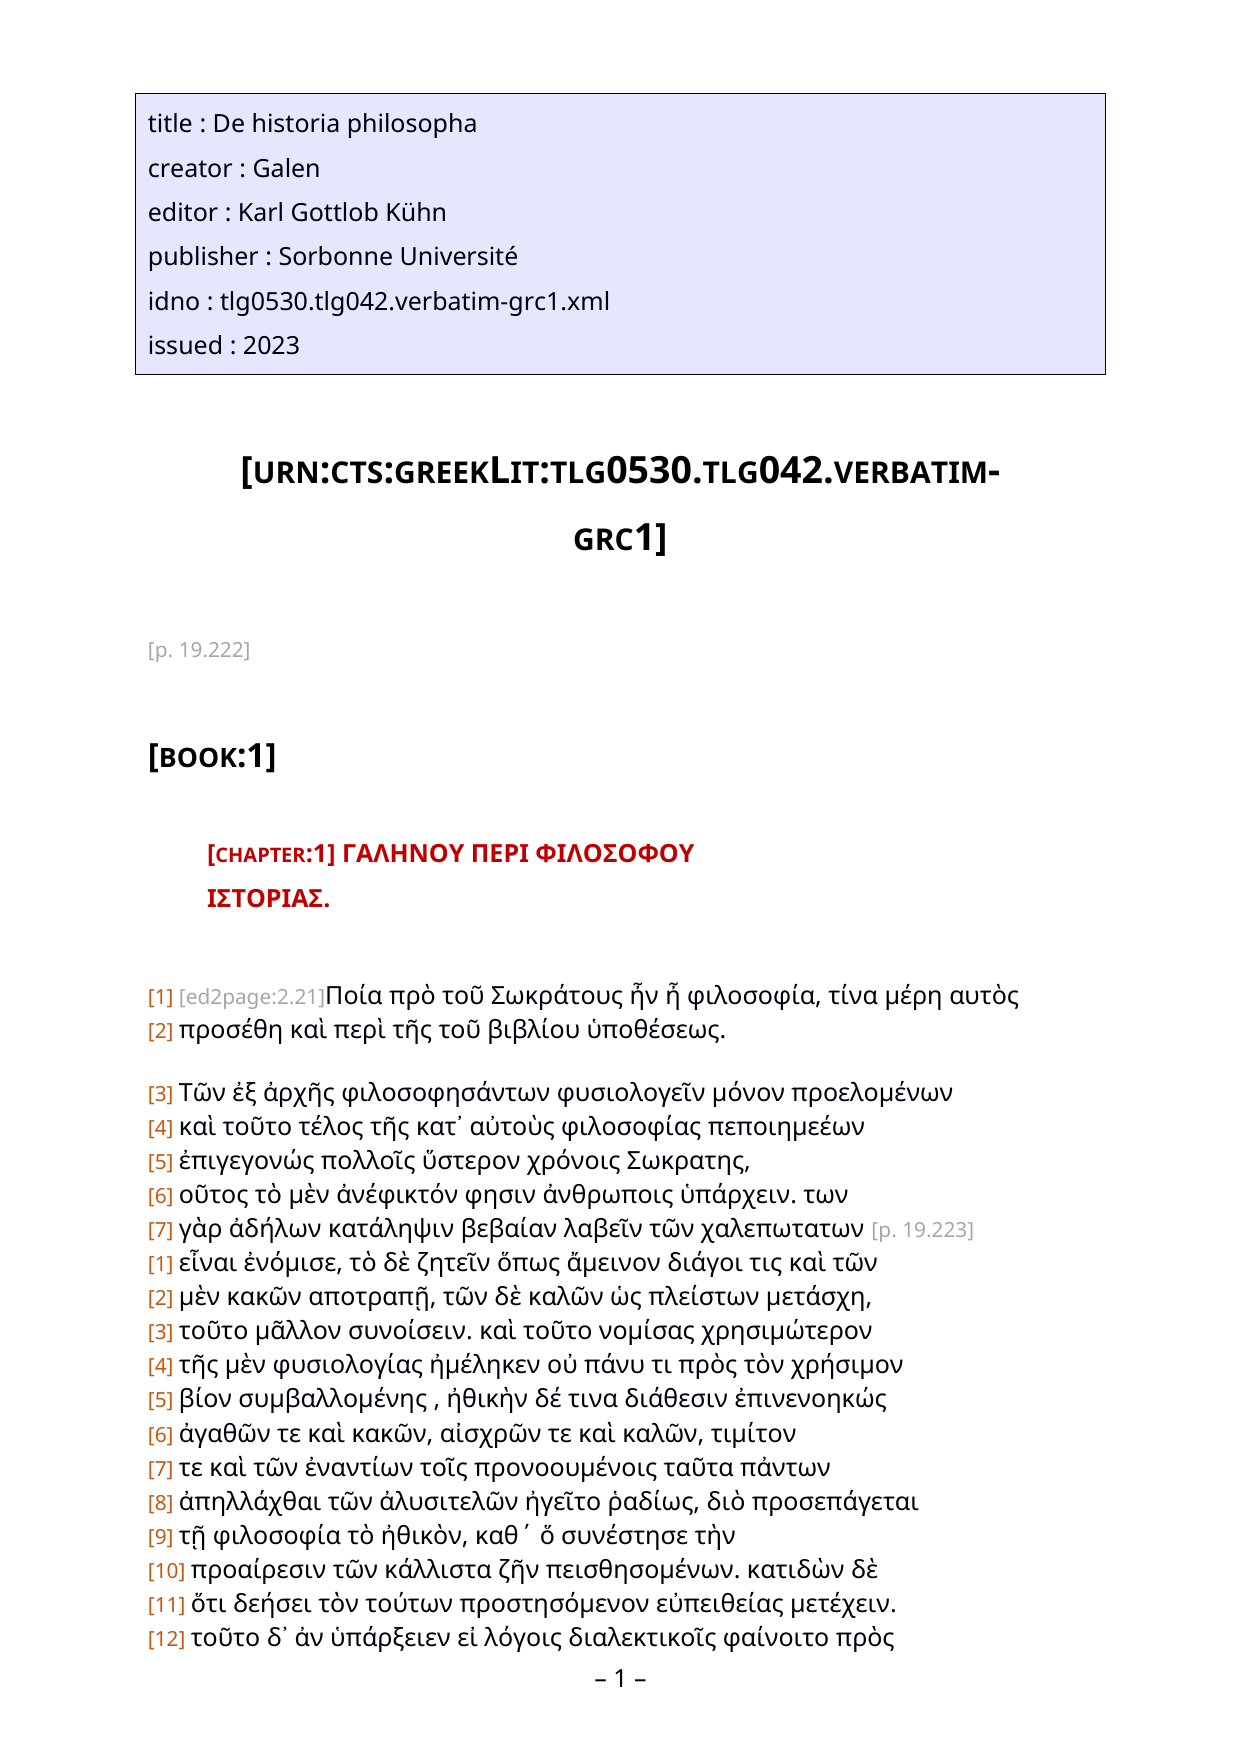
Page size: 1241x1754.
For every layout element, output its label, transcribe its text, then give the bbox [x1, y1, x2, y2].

text editor : Karl Gottlob Kühn [136, 182, 1105, 226]
text [p. 19.222] [148, 636, 1092, 664]
subtitle [chapter:1] ΓΑΛΗΝΟΥ ΠΕΡΙ ΦΙΛΟΣΟΦΟΥ ΙΣΤΟΡΙΑΣ. [207, 836, 1092, 914]
text publisher : Sorbonne Université [136, 226, 1105, 270]
text issued : 2023 [136, 314, 1105, 374]
subtitle [urn:cts:greekLit:tlg0530.tlg042.verbatim-grc1] [207, 444, 1033, 561]
text creator : Galen [136, 137, 1105, 182]
text idno : tlg0530.tlg042.verbatim-grc1.xml [136, 270, 1105, 314]
subtitle [book:1] [148, 732, 1092, 777]
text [148, 1046, 1092, 1654]
text title : De historia philosopha [136, 94, 1105, 137]
text [1] [ed2page:2.21]Ποία πρὸ τοῦ Σωκράτους ἦν ἦ φιλοσοφία, τίνα μέρη αυτὸς [2] προσέθη καὶ περὶ τῆς τοῦ βιβλίου ὑποθέσεως. [148, 949, 1092, 1046]
